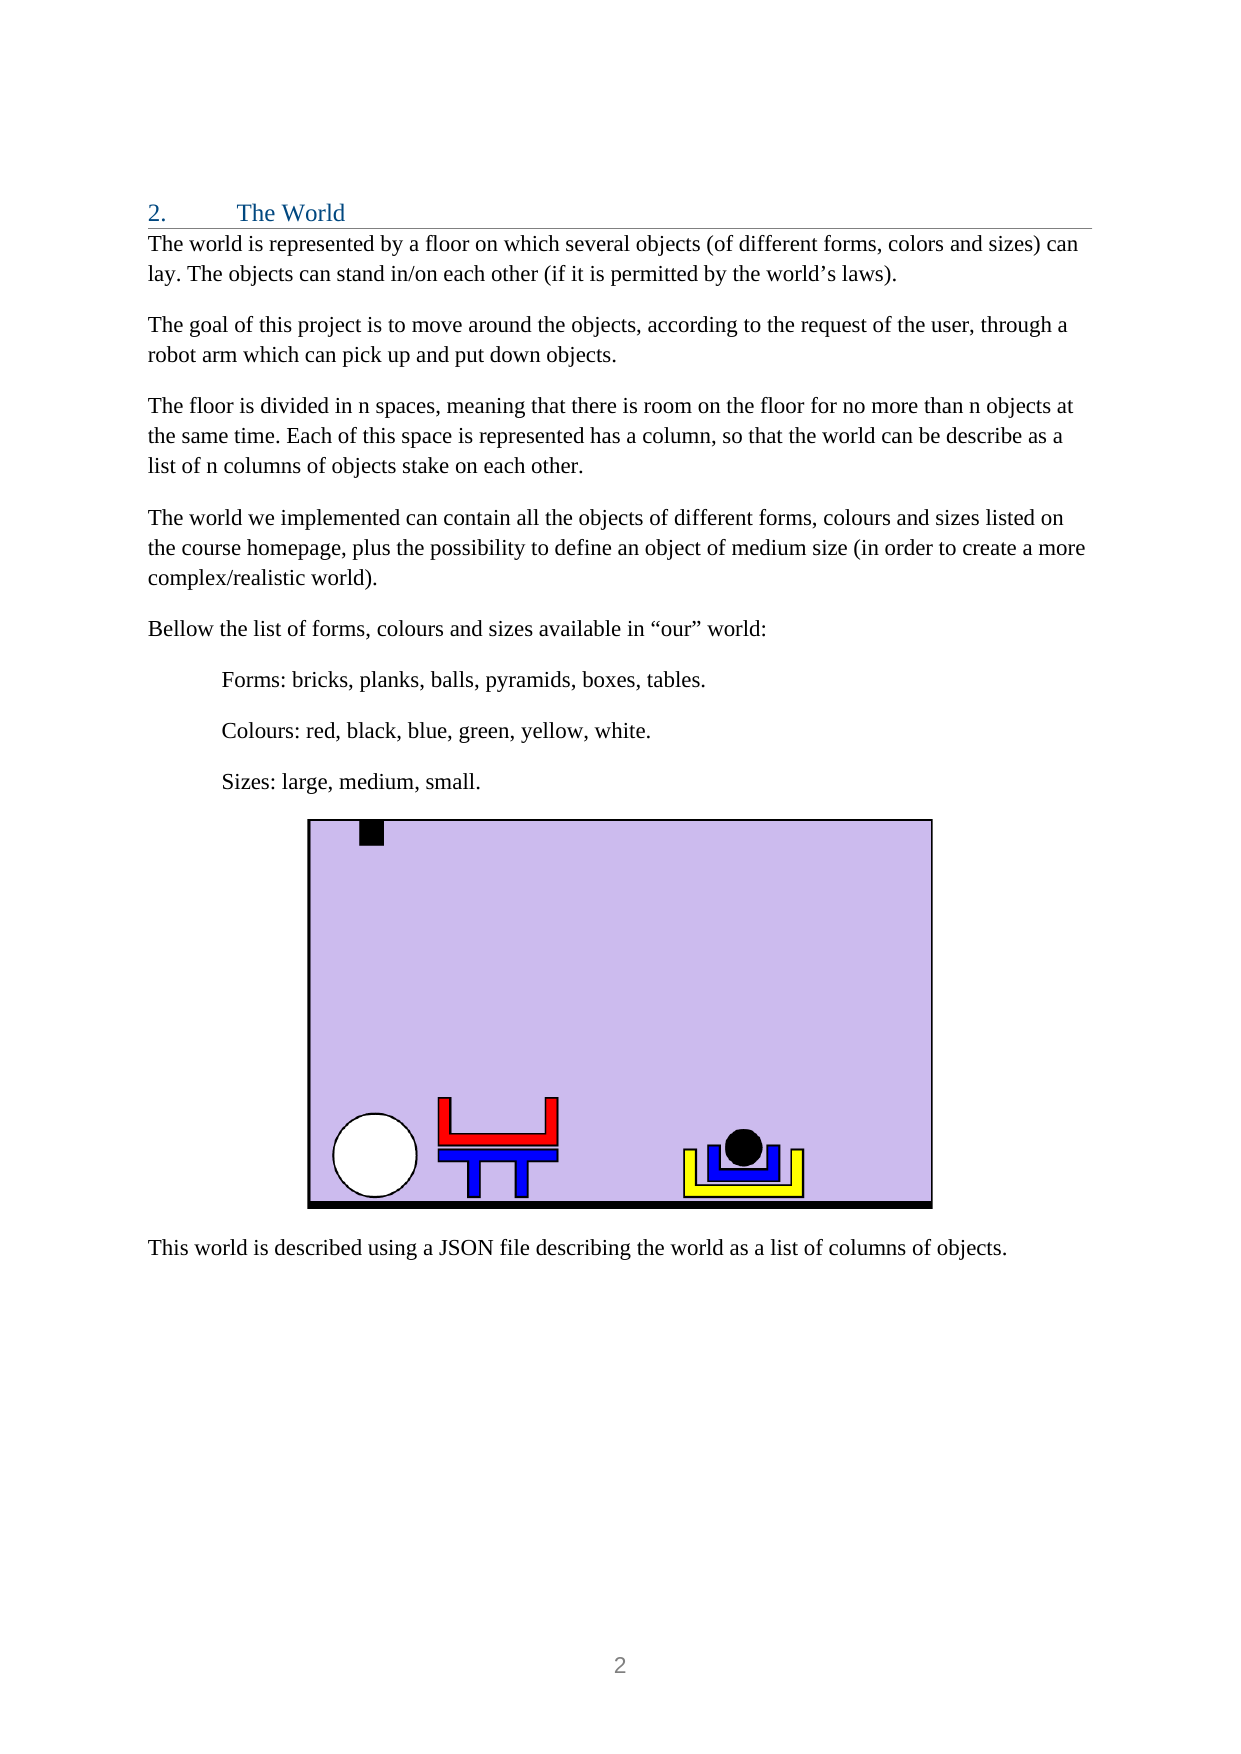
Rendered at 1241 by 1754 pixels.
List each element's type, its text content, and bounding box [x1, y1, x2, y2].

text This world is described using a JSON file describing the world as a list of columns of objects. [148, 1234, 1092, 1260]
text The floor is divided in n spaces, meaning that there is room on the floor for no more than n objects at the same time. Each of this space is represented has a column, so that the world can be describe as a list of n columns of objects stake on each other. [148, 392, 1092, 479]
text Sizes: large, medium, small. [221, 768, 1092, 794]
text Colours: red, black, blue, green, yellow, white. [221, 717, 1092, 743]
text The world is represented by a floor on which several objects (of different forms, colors and sizes) can lay. The objects can stand in/on each other (if it is permitted by the world’s laws). [148, 229, 1092, 286]
subtitle The World [148, 198, 1092, 228]
text The world we implemented can contain all the objects of different forms, colours and sizes listed on the course homepage, plus the possibility to define an object of medium size (in order to create a more complex/realistic world). [148, 503, 1092, 590]
picture [307, 819, 933, 1209]
text The goal of this project is to move around the objects, according to the request of the user, through a robot arm which can pick up and put down objects. [148, 311, 1092, 367]
text Forms: bricks, planks, balls, pyramids, boxes, tables. [221, 666, 1092, 692]
text Bellow the list of forms, colours and sizes available in “our” world: [148, 615, 1092, 641]
